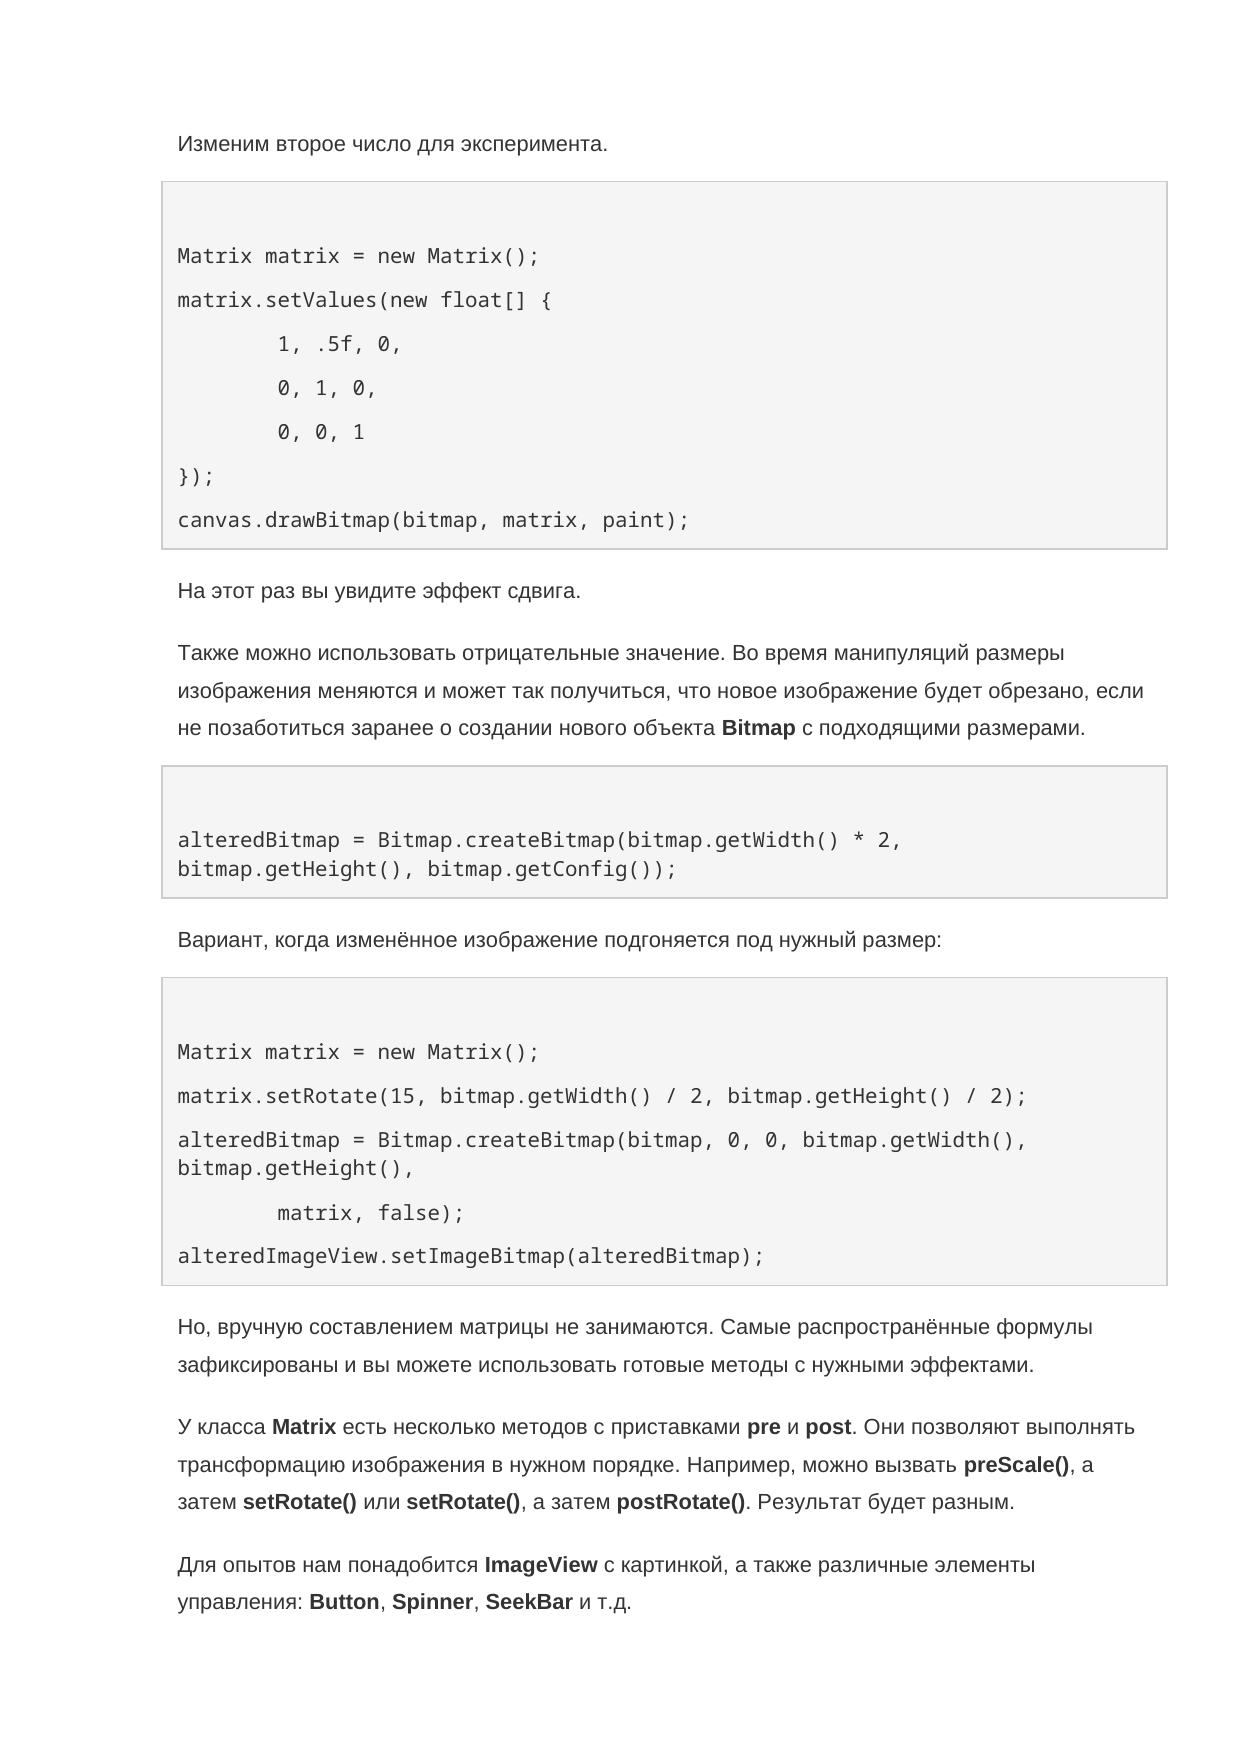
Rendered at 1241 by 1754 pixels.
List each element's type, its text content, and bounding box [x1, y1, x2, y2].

text На этот раз вы увидите эффект сдвига. [177, 565, 1152, 603]
text Matrix matrix = new Matrix(); [163, 1021, 1166, 1065]
text Также можно использовать отрицательные значение. Во время манипуляций размеры изображения меняются и может так получиться, что новое изображение будет обрезано, если не позаботиться заранее о создании нового объекта Bitmap с подходящими размерами. [177, 628, 1152, 740]
text alteredBitmap = Bitmap.createBitmap(bitmap, 0, 0, bitmap.getWidth(), bitmap.getHeight(), [163, 1109, 1166, 1181]
text matrix.setValues(new float[] { [163, 269, 1166, 313]
text alteredImageView.setImageBitmap(alteredBitmap); [163, 1226, 1166, 1285]
text У класса Matrix есть несколько методов с приставками pre и post. Они позволяют выполнять трансформацию изображения в нужном порядке. Например, можно вызвать preScale(), а затем setRotate() или setRotate(), а затем postRotate(). Результат будет разным. [177, 1402, 1152, 1514]
text Но, вручную составлением матрицы не занимаются. Самые распространённые формулы зафиксированы и вы можете использовать готовые методы с нужными эффектами. [177, 1302, 1152, 1377]
text Matrix matrix = new Matrix(); [163, 225, 1166, 269]
text Вариант, когда изменённое изображение подгоняется под нужный размер: [177, 914, 1152, 952]
text }); [163, 445, 1166, 489]
text 1, .5f, 0, [163, 313, 1166, 357]
text Для опытов нам понадобится ImageView с картинкой, а также различные элементы управления: Button, Spinner, SeekBar и т.д. [177, 1539, 1152, 1614]
text alteredBitmap = Bitmap.createBitmap(bitmap.getWidth() * 2, bitmap.getHeight(), bitmap.getConfig()); [163, 809, 1166, 897]
text Изменим второе число для эксперимента. [177, 118, 1152, 156]
text 0, 1, 0, [163, 357, 1166, 401]
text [163, 489, 1166, 548]
text 0, 0, 1 [163, 401, 1166, 445]
text matrix, false); [163, 1181, 1166, 1226]
text matrix.setRotate(15, bitmap.getWidth() / 2, bitmap.getHeight() / 2); [163, 1065, 1166, 1109]
